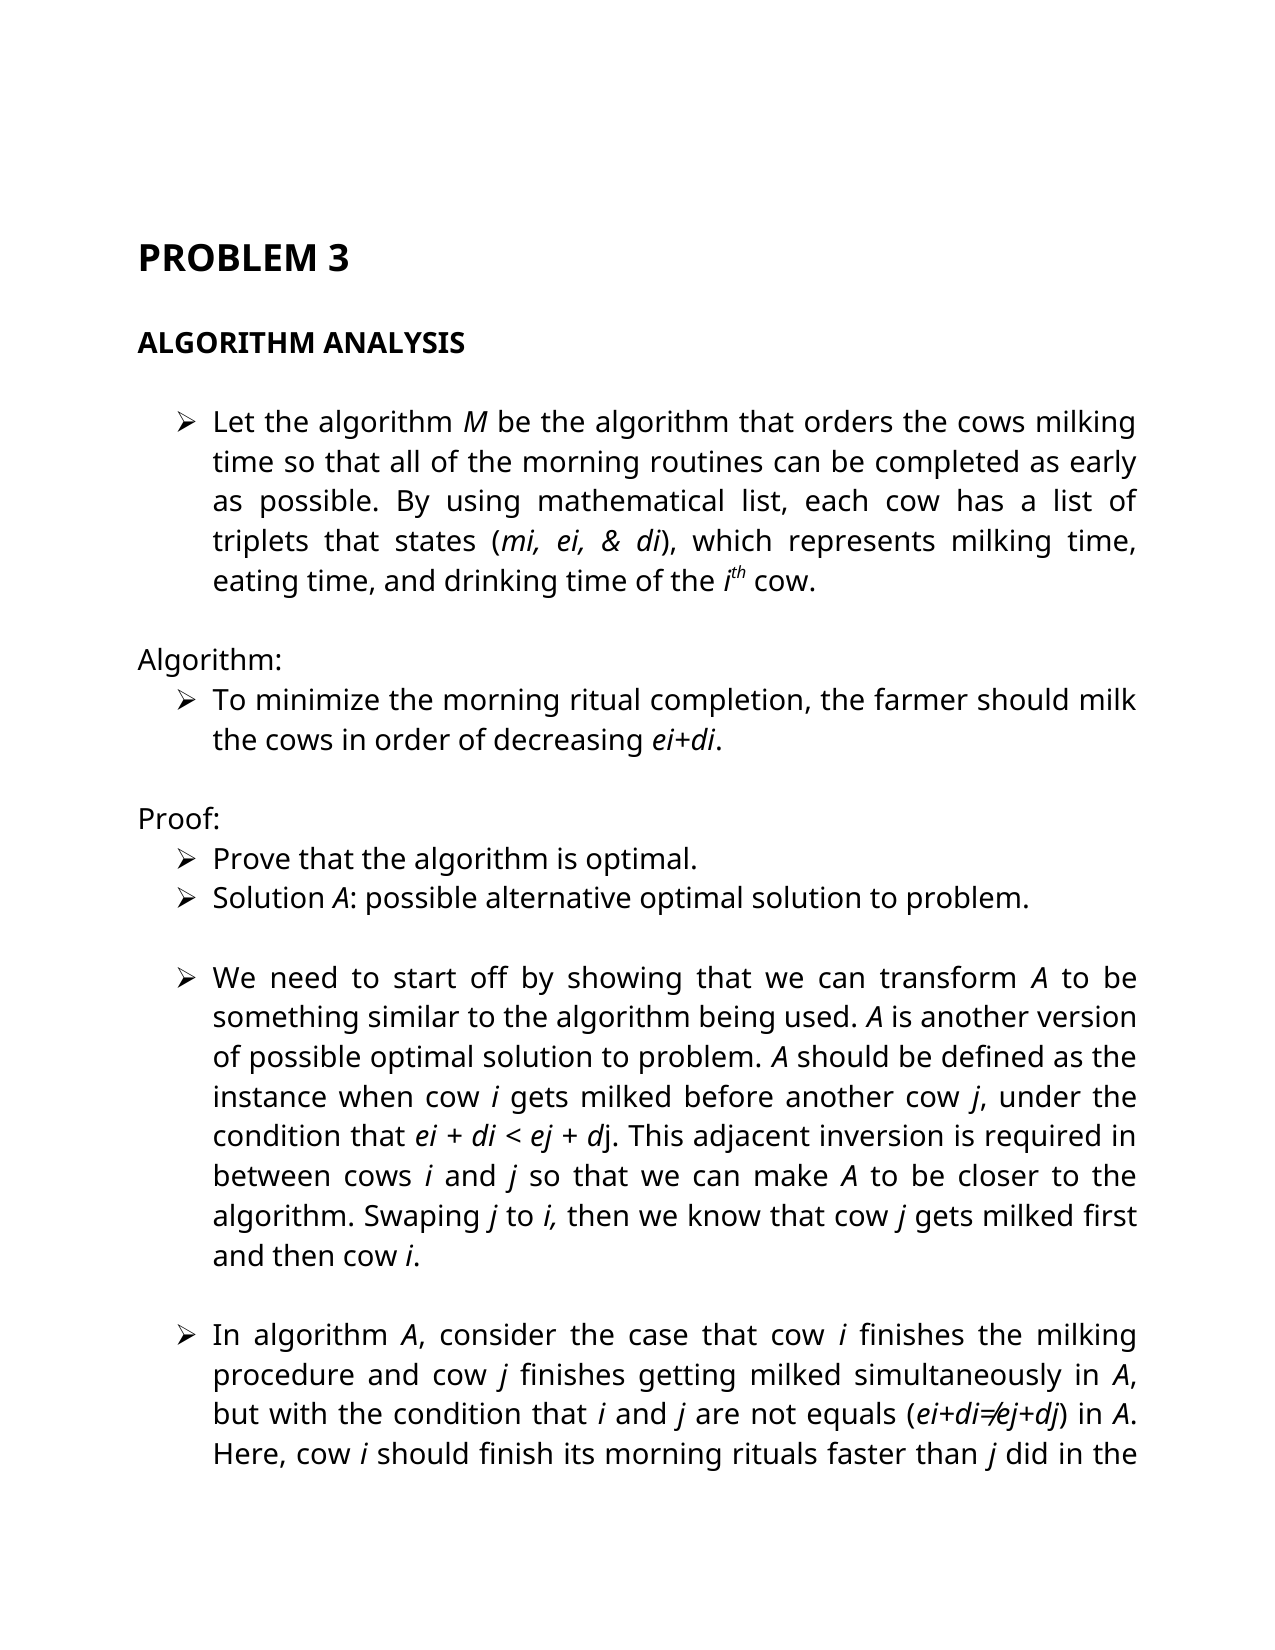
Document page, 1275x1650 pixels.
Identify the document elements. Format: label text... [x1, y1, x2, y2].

text Proof: [137, 798, 1137, 838]
text Algorithm: [137, 639, 1137, 679]
text ALGORITHM ANALYSIS [137, 322, 1137, 362]
text PROBLEM 3 [137, 231, 1137, 282]
list Prove that the algorithm is optimal. [175, 838, 1137, 878]
list Solution A: possible alternative optimal solution to problem. [175, 878, 1137, 917]
list We need to start off by showing that we can transform A to be something similar to the algorithm being used. A is another version of possible optimal solution to problem. A should be defined as the instance when cow i gets milked before another cow j, under the condition that ei + di < ej + dj. This adjacent inversion is required in between cows i and j so that we can make A to be closer to the algorithm. Swaping j to i, then we know that cow j gets milked first and then cow i. [175, 957, 1137, 1274]
list To minimize the morning ritual completion, the farmer should milk the cows in order of decreasing ei+di. [175, 679, 1137, 758]
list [175, 1314, 1137, 1473]
list Let the algorithm M be the algorithm that orders the cows milking time so that all of the morning routines can be completed as early as possible. By using mathematical list, each cow has a list of triplets that states (mi, ei, & di), which represents milking time, eating time, and drinking time of the ith cow. [175, 401, 1137, 600]
